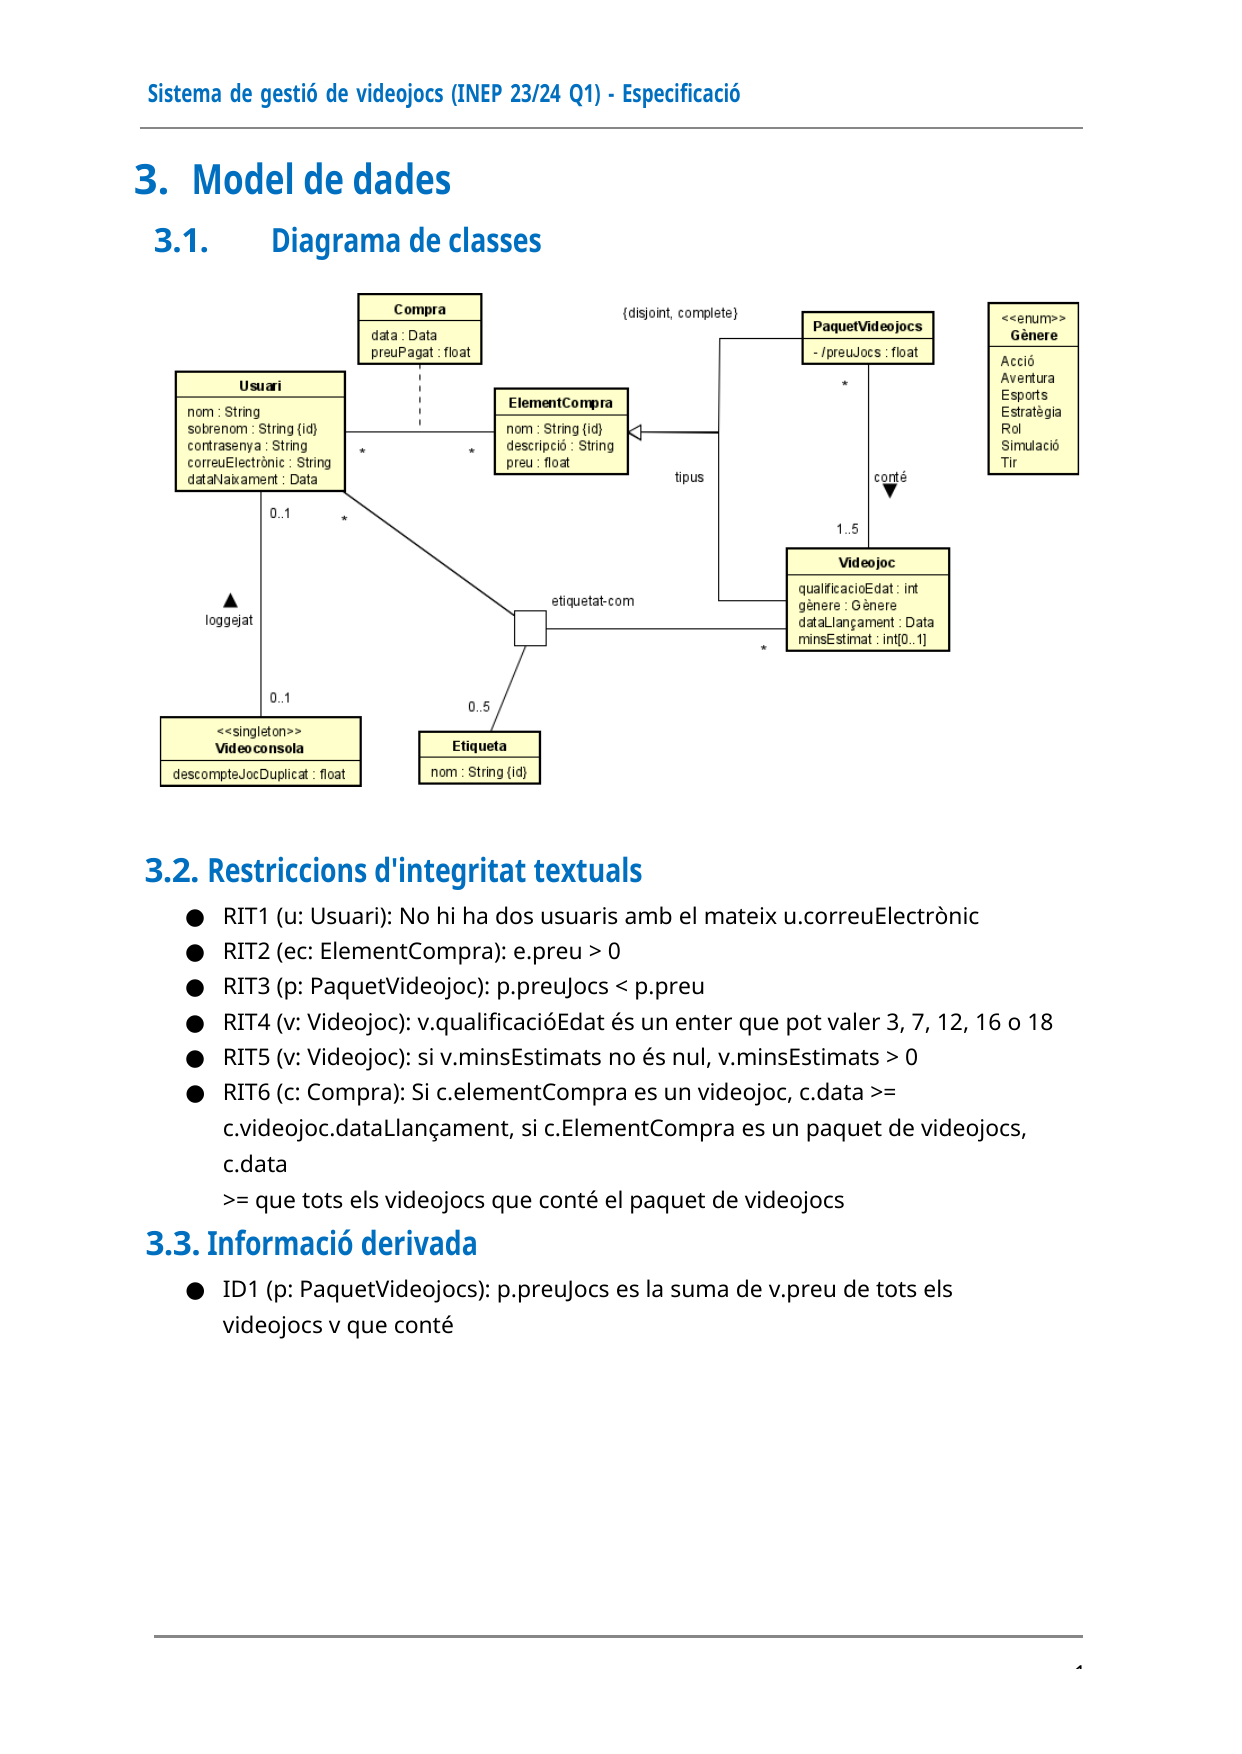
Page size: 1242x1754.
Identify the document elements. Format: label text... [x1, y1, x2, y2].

subtitle Model de dades [133, 150, 1102, 207]
list RIT2 (ec: ElementCompra): e.preu > 0 [185, 935, 1102, 966]
subtitle Diagrama de classes [154, 217, 1102, 262]
list RIT4 (v: Videojoc): v.qualificacióEdat és un enter que pot valer 3, 7, 12, 16 o 18 [185, 1006, 1102, 1037]
list RIT1 (u: Usuari): No hi ha dos usuaris amb el mateix u.correuElectrònic [185, 900, 1102, 931]
list RIT3 (p: PaquetVideojoc): p.preuJocs < p.preu [185, 970, 1102, 1002]
list RIT6 (c: Compra): Si c.elementCompra es un videojoc, c.data >= c.videojoc.dataLlançament, si c.ElementCompra es un paquet de videojocs, c.data [185, 1076, 1061, 1179]
subtitle Informació derivada [145, 1220, 1102, 1265]
text >= que tots els videojocs que conté el paquet de videojocs [223, 1184, 1102, 1215]
list RIT5 (v: Videojoc): si v.minsEstimats no és nul, v.minsEstimats > 0 [185, 1041, 1102, 1072]
picture [159, 293, 1080, 787]
subtitle Restriccions d'integritat textuals [144, 847, 1102, 893]
list ID1 (p: PaquetVideojocs): p.preuJocs es la suma de v.preu de tots els videojocs v que conté [185, 1273, 1049, 1340]
